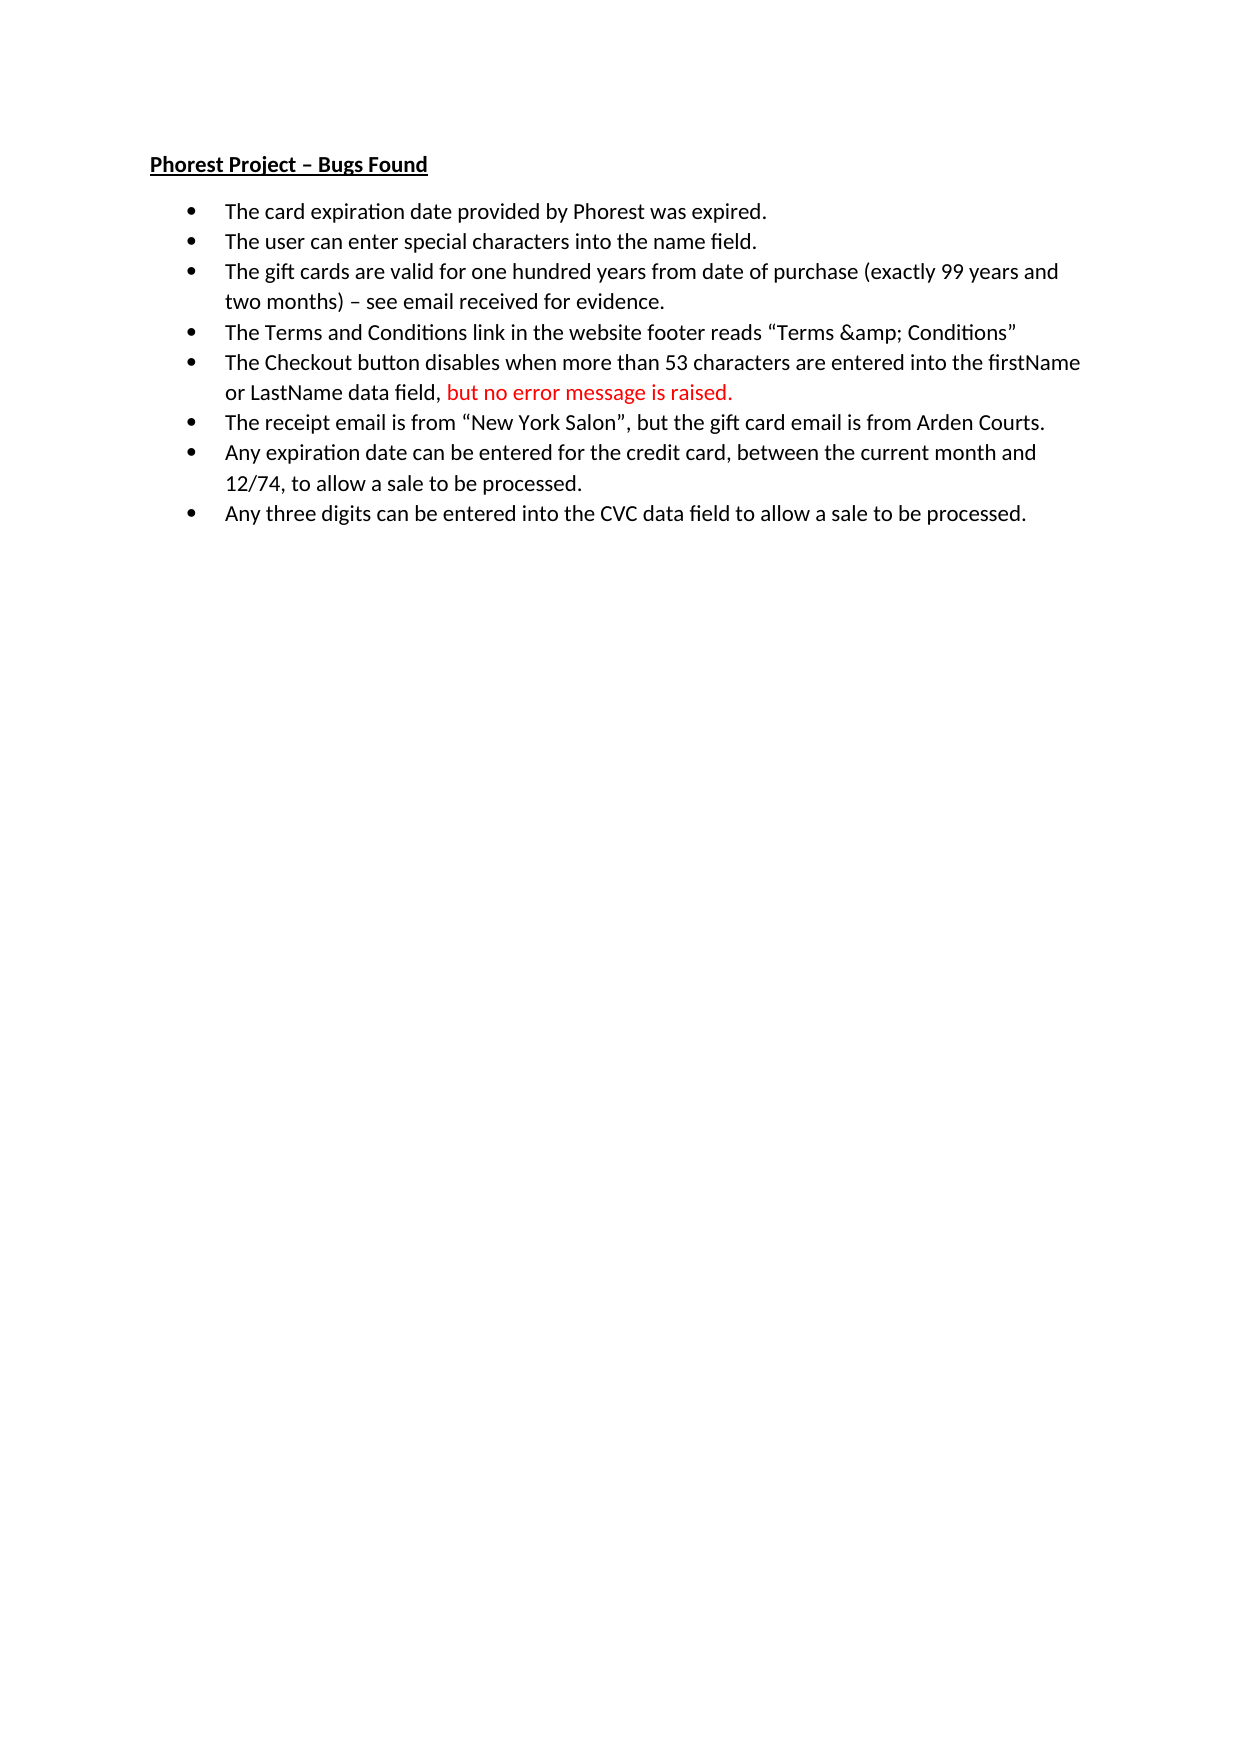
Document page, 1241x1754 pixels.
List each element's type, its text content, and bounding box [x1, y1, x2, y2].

list The receipt email is from “New York Salon”, but the gift card email is from Arden Courts. [187, 408, 1090, 436]
list Any expiration date can be entered for the credit card, between the current month and 12/74, to allow a sale to be processed. [187, 438, 1090, 497]
list The gift cards are valid for one hundred years from date of purchase (exactly 99 years and two months) – see email received for evidence. [187, 257, 1090, 316]
list The user can enter special characters into the name field. [187, 227, 1090, 255]
list Any three digits can be entered into the CVC data field to allow a sale to be processed. [187, 499, 1090, 527]
list The Checkout button disables when more than 53 characters are entered into the firstName or LastName data field, but no error message is raised. [187, 348, 1090, 406]
list The card expiration date provided by Phorest was expired. [187, 197, 1090, 225]
text Phorest Project – Bugs Found [150, 150, 1090, 178]
list The Terms and Conditions link in the website footer reads “Terms &amp; Conditions” [187, 318, 1090, 346]
